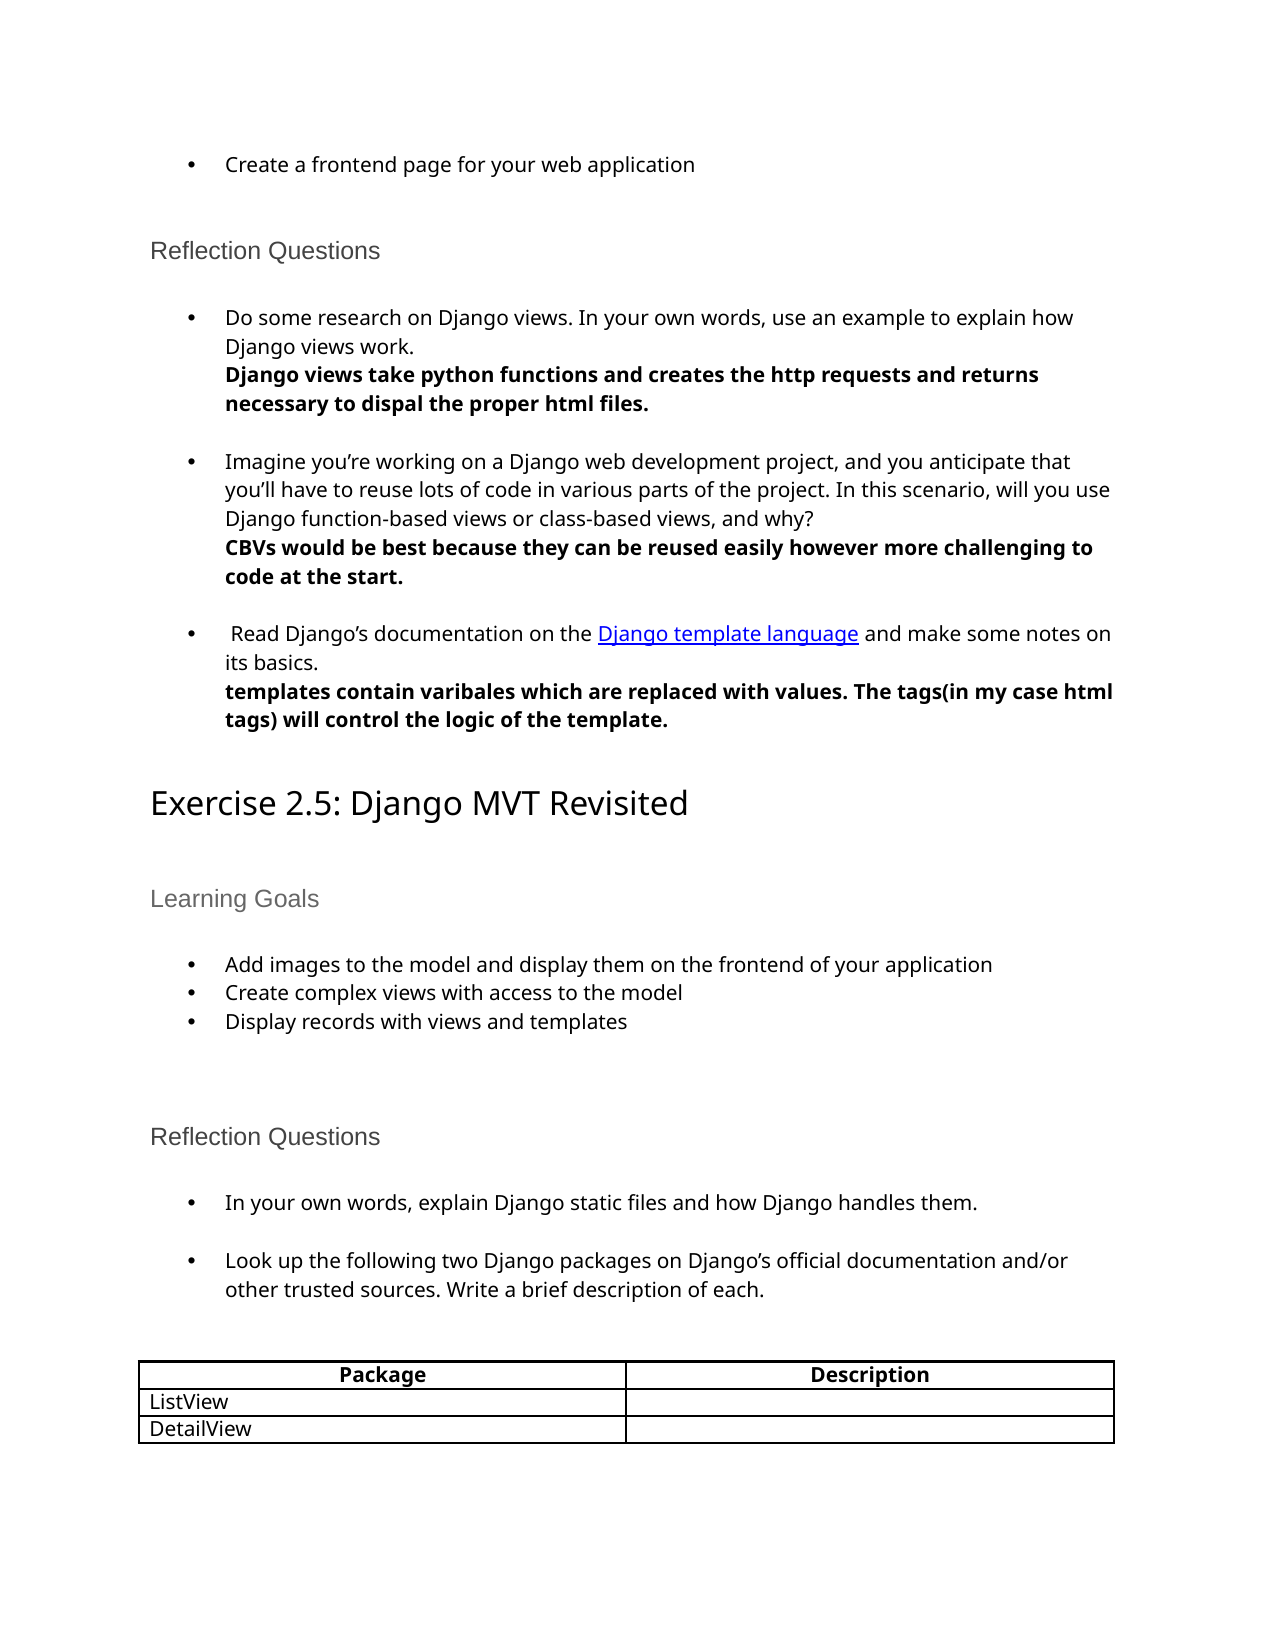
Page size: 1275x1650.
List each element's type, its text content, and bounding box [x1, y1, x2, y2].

list In your own words, explain Django static files and how Django handles them. [187, 1188, 1125, 1217]
list Do some research on Django views. In your own words, use an example to explain how Django views work. Django views take python functions and creates the http requests and returns necessary to dispal the proper html files. [187, 302, 1125, 417]
list Imagine you’re working on a Django web development project, and you anticipate that you’ll have to reuse lots of code in various parts of the project. In this scenario, will you use Django function-based views or class-based views, and why? CBVs would be best because they can be reused easily however more challenging to code at the start. [187, 446, 1125, 590]
list Create complex views with access to the model [187, 978, 1125, 1007]
table_cell [627, 1390, 1113, 1414]
text Learning Goals [150, 887, 1125, 912]
list Create a frontend page for your web application [187, 150, 1125, 179]
list Display records with views and templates [187, 1007, 1125, 1035]
text Exercise 2.5: Django MVT Revisited [150, 796, 1125, 821]
table_cell ListView [140, 1390, 625, 1414]
list Add images to the model and display them on the frontend of your application [187, 949, 1125, 978]
list Read Django’s documentation on the Django template language and make some notes on its basics. templates contain varibales which are replaced with values. The tags(in my case html tags) will control the logic of the template. [187, 619, 1125, 734]
text Reflection Questions [150, 1122, 1125, 1151]
text Reflection Questions [150, 237, 1125, 265]
table_cell DetailView [140, 1417, 625, 1442]
table_header Description [627, 1363, 1113, 1387]
list Look up the following two Django packages on Django’s official documentation and/or other trusted sources. Write a brief description of each. [187, 1245, 1125, 1303]
table_cell [627, 1417, 1113, 1442]
table_header Package [140, 1363, 625, 1387]
